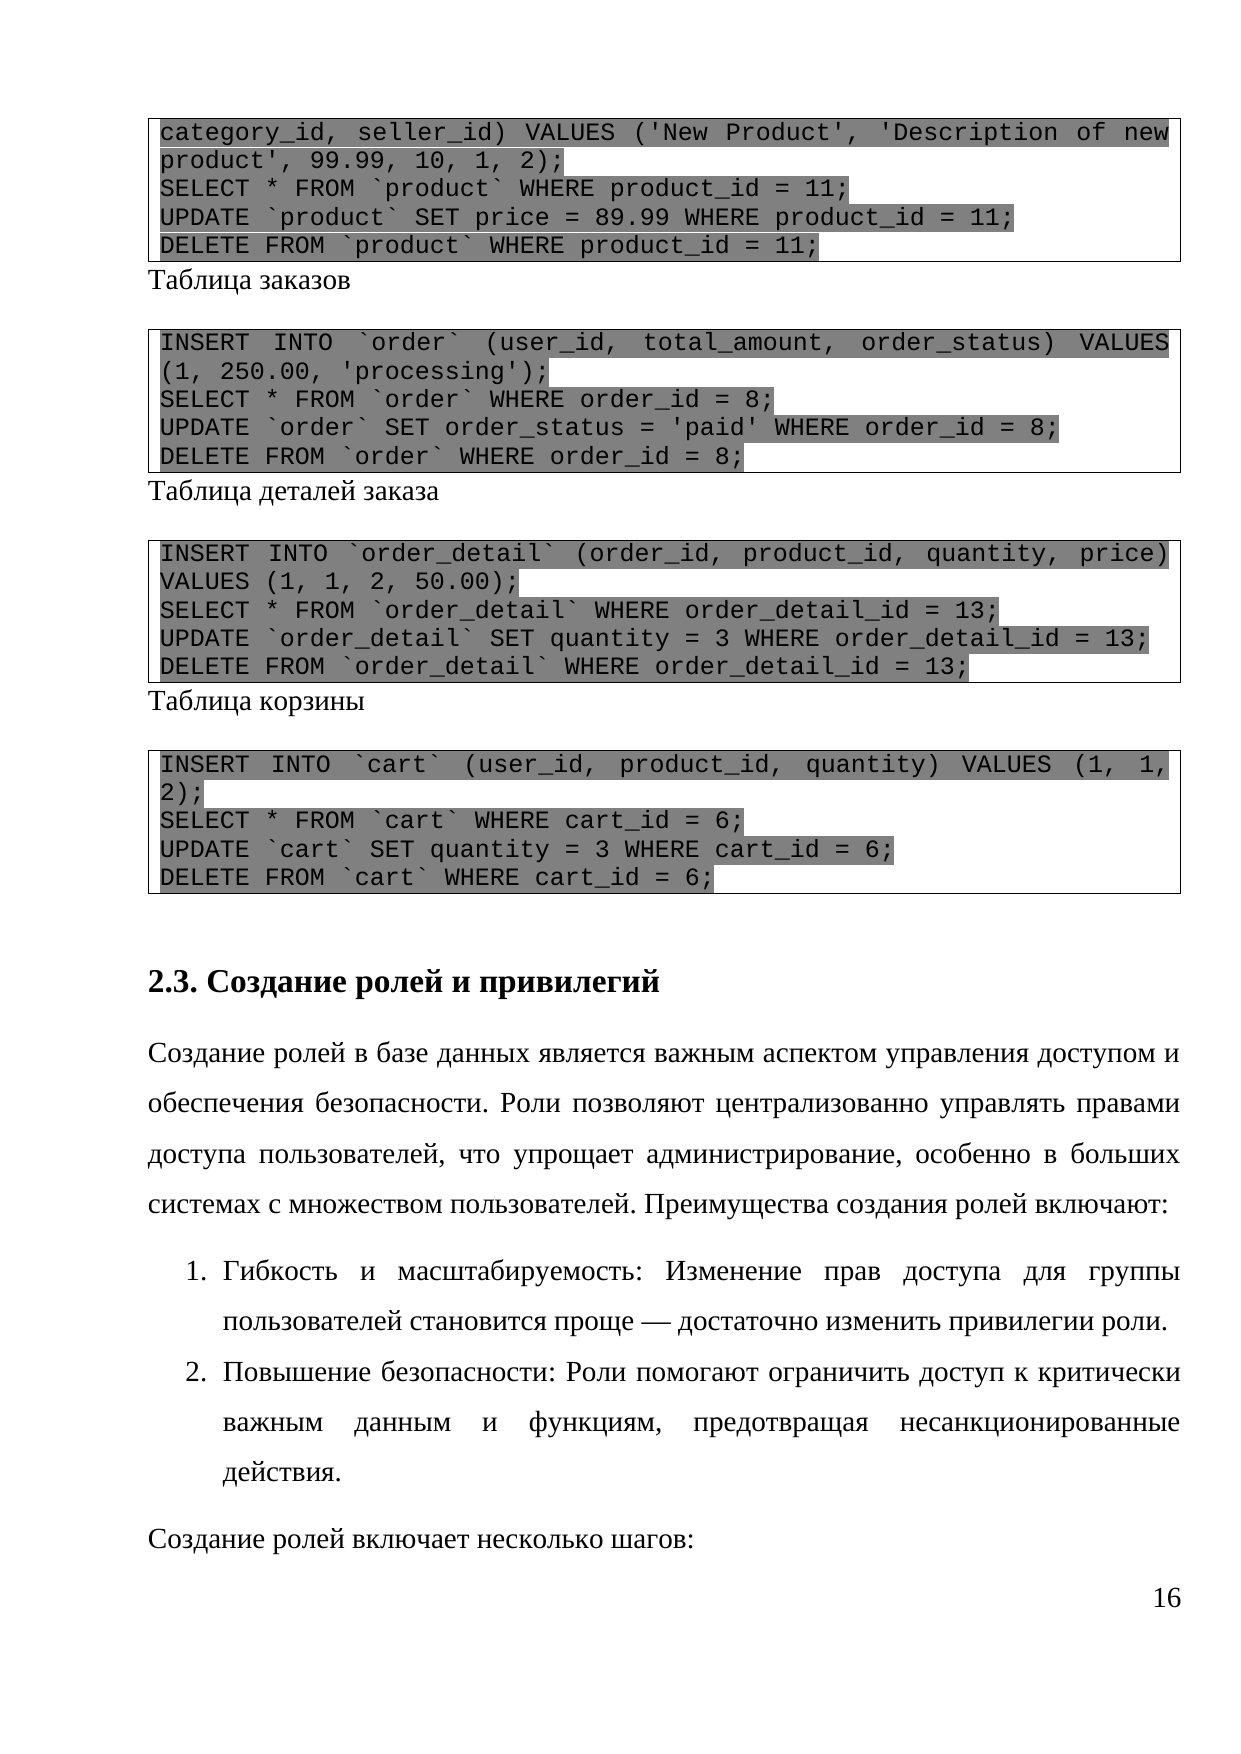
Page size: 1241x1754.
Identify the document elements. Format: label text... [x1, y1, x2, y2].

text Создание ролей включает несколько шагов: [148, 1521, 1181, 1555]
table_header INSERT INTO `order_detail` (order_id, product_id, quantity, price) VALUES (1, 1, 2, 50.00); SELECT * FROM `order_detail` WHERE order_detail_id = 13; UPDATE `order_detail` SET quantity = 3 WHERE order_detail_id = 13; DELETE FROM `order_detail` WHERE order_detail_id = 13; [519, 541, 1180, 682]
subtitle 2.3. Создание ролей и привилегий [148, 961, 1181, 999]
text Таблица заказов [148, 262, 1181, 295]
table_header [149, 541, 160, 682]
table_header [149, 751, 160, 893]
text Создание ролей в базе данных является важным аспектом управления доступом и обеспечения безопасности. Роли позволяют централизованно управлять правами доступа пользователей, что упрощает администрирование, особенно в больших системах с множеством пользователей. Преимущества создания ролей включают: [148, 1035, 1181, 1220]
table_header INSERT INTO `order` (user_id, total_amount, order_status) VALUES (1, 250.00, 'processing'); SELECT * FROM `order` WHERE order_id = 8; UPDATE `order` SET order_status = 'paid' WHERE order_id = 8; DELETE FROM `order` WHERE order_id = 8; [549, 330, 1180, 472]
text Таблица деталей заказа [148, 473, 1181, 506]
list Повышение безопасности: Роли помогают ограничить доступ к критически важным данным и функциям, предотвращая несанкционированные действия. [185, 1354, 1181, 1488]
list Гибкость и масштабируемость: Изменение прав доступа для группы пользователей становится проще — достаточно изменить привилегии роли. [185, 1253, 1181, 1337]
table_header INSERT INTO `cart` (user_id, product_id, quantity) VALUES (1, 1, 2); SELECT * FROM `cart` WHERE cart_id = 6; UPDATE `cart` SET quantity = 3 WHERE cart_id = 6; DELETE FROM `cart` WHERE cart_id = 6; [204, 751, 1180, 893]
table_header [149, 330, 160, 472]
text Таблица корзины [148, 683, 1181, 717]
